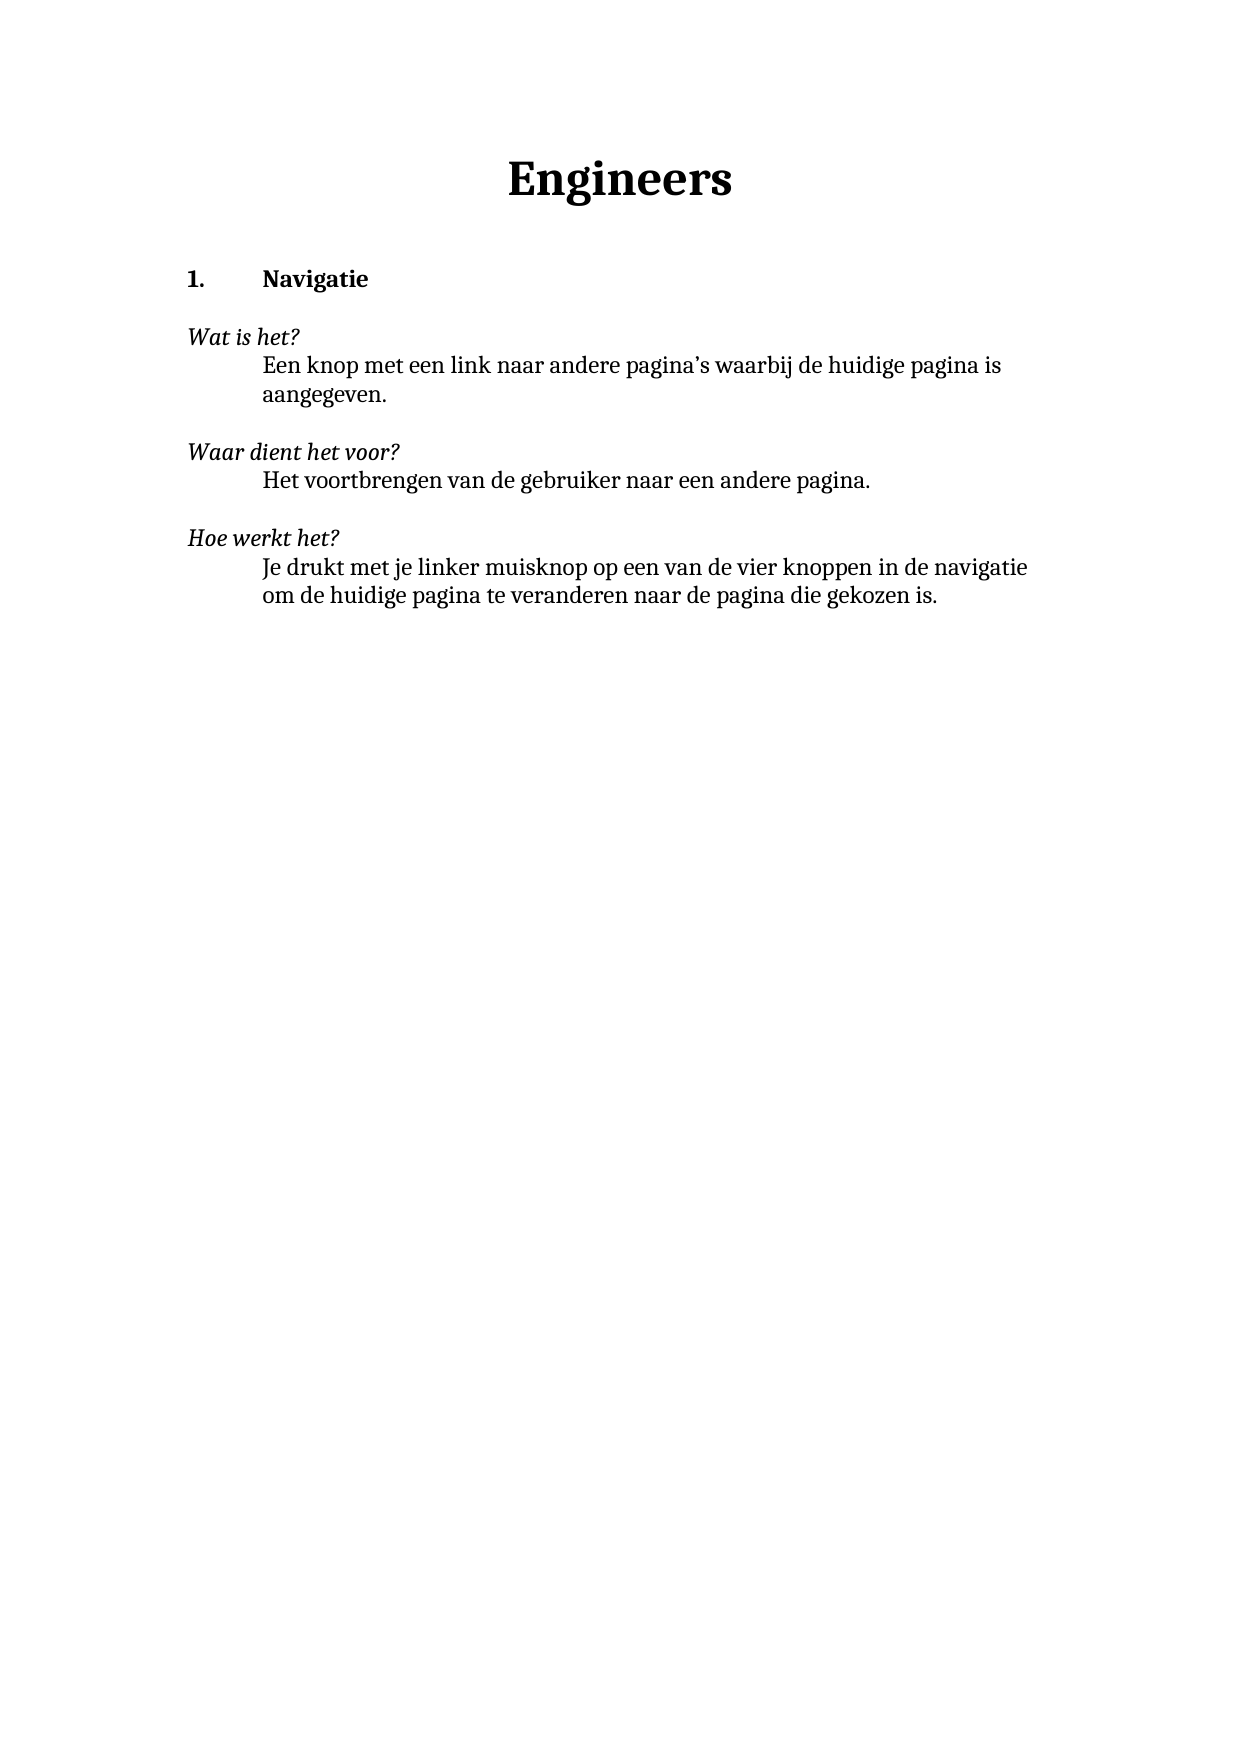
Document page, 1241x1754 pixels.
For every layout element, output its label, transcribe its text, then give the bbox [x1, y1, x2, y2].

text 1. Navigatie [187, 265, 1053, 294]
text Je drukt met je linker muisknop op een van de vier knoppen in de navigatie om de huidige pagina te veranderen naar de pagina die gekozen is. [262, 552, 1053, 610]
text Wat is het? [187, 322, 1053, 351]
text Waar dient het voor? [187, 437, 1053, 466]
text Een knop met een link naar andere pagina’s waarbij de huidige pagina is aangegeven. [262, 351, 1053, 409]
text Het voortbrengen van de gebruiker naar een andere pagina. [187, 466, 1053, 495]
text Engineers [187, 150, 1053, 207]
text Hoe werkt het? [187, 524, 1053, 552]
